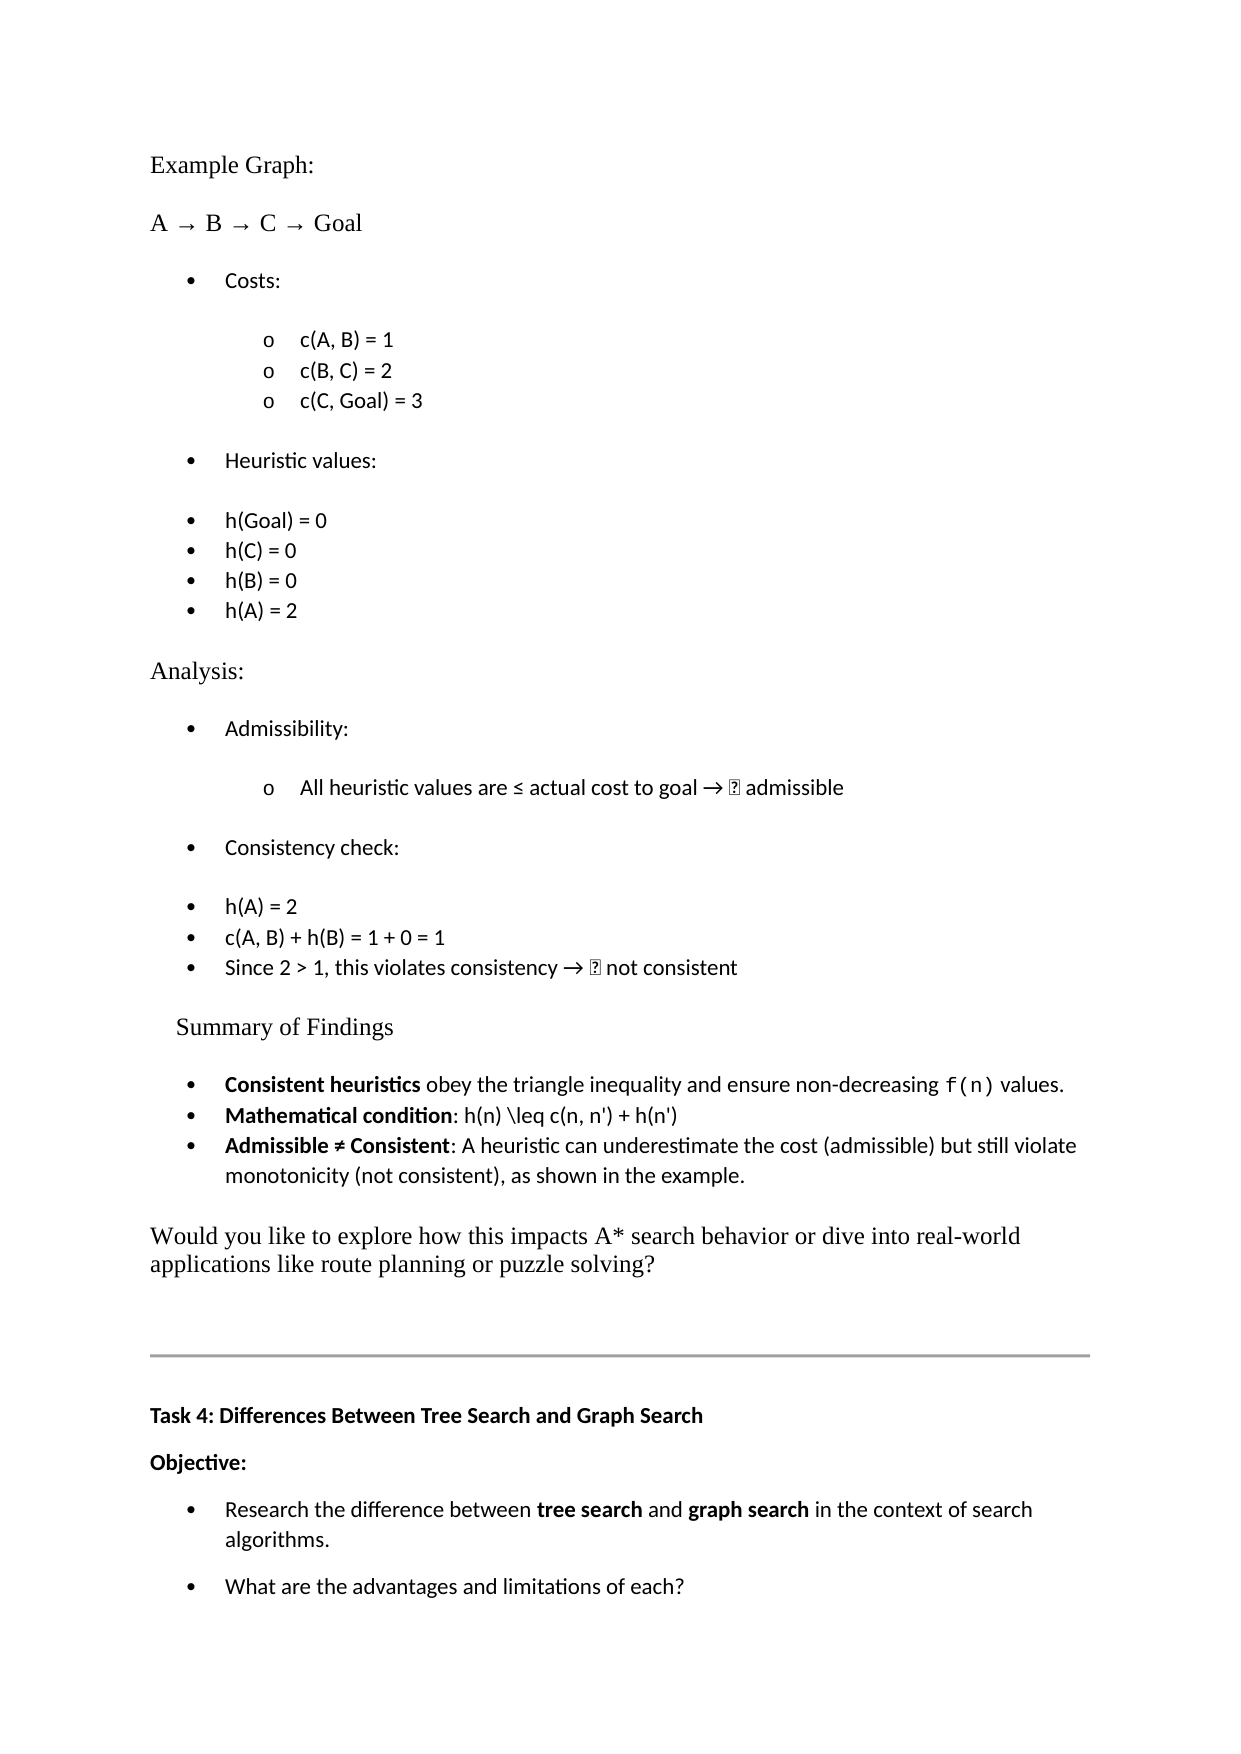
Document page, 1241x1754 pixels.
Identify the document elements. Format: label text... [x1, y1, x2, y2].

list Heuristic values: [187, 447, 1090, 474]
list What are the advantages and limitations of each? [187, 1572, 1090, 1600]
list c(C, Goal) = 3 [262, 387, 1090, 415]
list h(Goal) = 0 [187, 506, 1090, 534]
list Admissible ≠ Consistent: A heuristic can underestimate the cost (admissible) but still violate monotonicity (not consistent), as shown in the example. [187, 1131, 1090, 1189]
list c(A, B) = 1 [262, 325, 1090, 354]
list Costs: [187, 266, 1090, 294]
text Objective: [150, 1448, 1090, 1476]
list h(A) = 2 [187, 892, 1090, 921]
list h(C) = 0 [187, 536, 1090, 564]
list c(B, C) = 2 [262, 356, 1090, 384]
list Consistent heuristics obey the triangle inequality and ensure non-decreasing f(n) values. [187, 1070, 1090, 1099]
text Task 4: Differences Between Tree Search and Graph Search [150, 1401, 1090, 1429]
list Since 2 > 1, this violates consistency → ❌ not consistent [187, 953, 1090, 981]
text Analysis: [150, 656, 1090, 685]
text A → B → C → Goal [150, 208, 1090, 237]
text Would you like to explore how this impacts A* search behavior or dive into real-world applications like route planning or puzzle solving? [150, 1221, 1090, 1278]
list Research the difference between tree search and graph search in the context of search algorithms. [187, 1495, 1090, 1553]
list c(A, B) + h(B) = 1 + 0 = 1 [187, 923, 1090, 951]
text Example Graph: [150, 150, 1090, 179]
list h(A) = 2 [187, 597, 1090, 624]
list Consistency check: [187, 833, 1090, 861]
list All heuristic values are ≤ actual cost to goal → ✅ admissible [262, 773, 1090, 802]
list Admissibility: [187, 714, 1090, 742]
text ✅ Summary of Findings [150, 1012, 1090, 1041]
list h(B) = 0 [187, 566, 1090, 594]
list Mathematical condition: h(n) \leq c(n, n') + h(n') [187, 1101, 1090, 1129]
